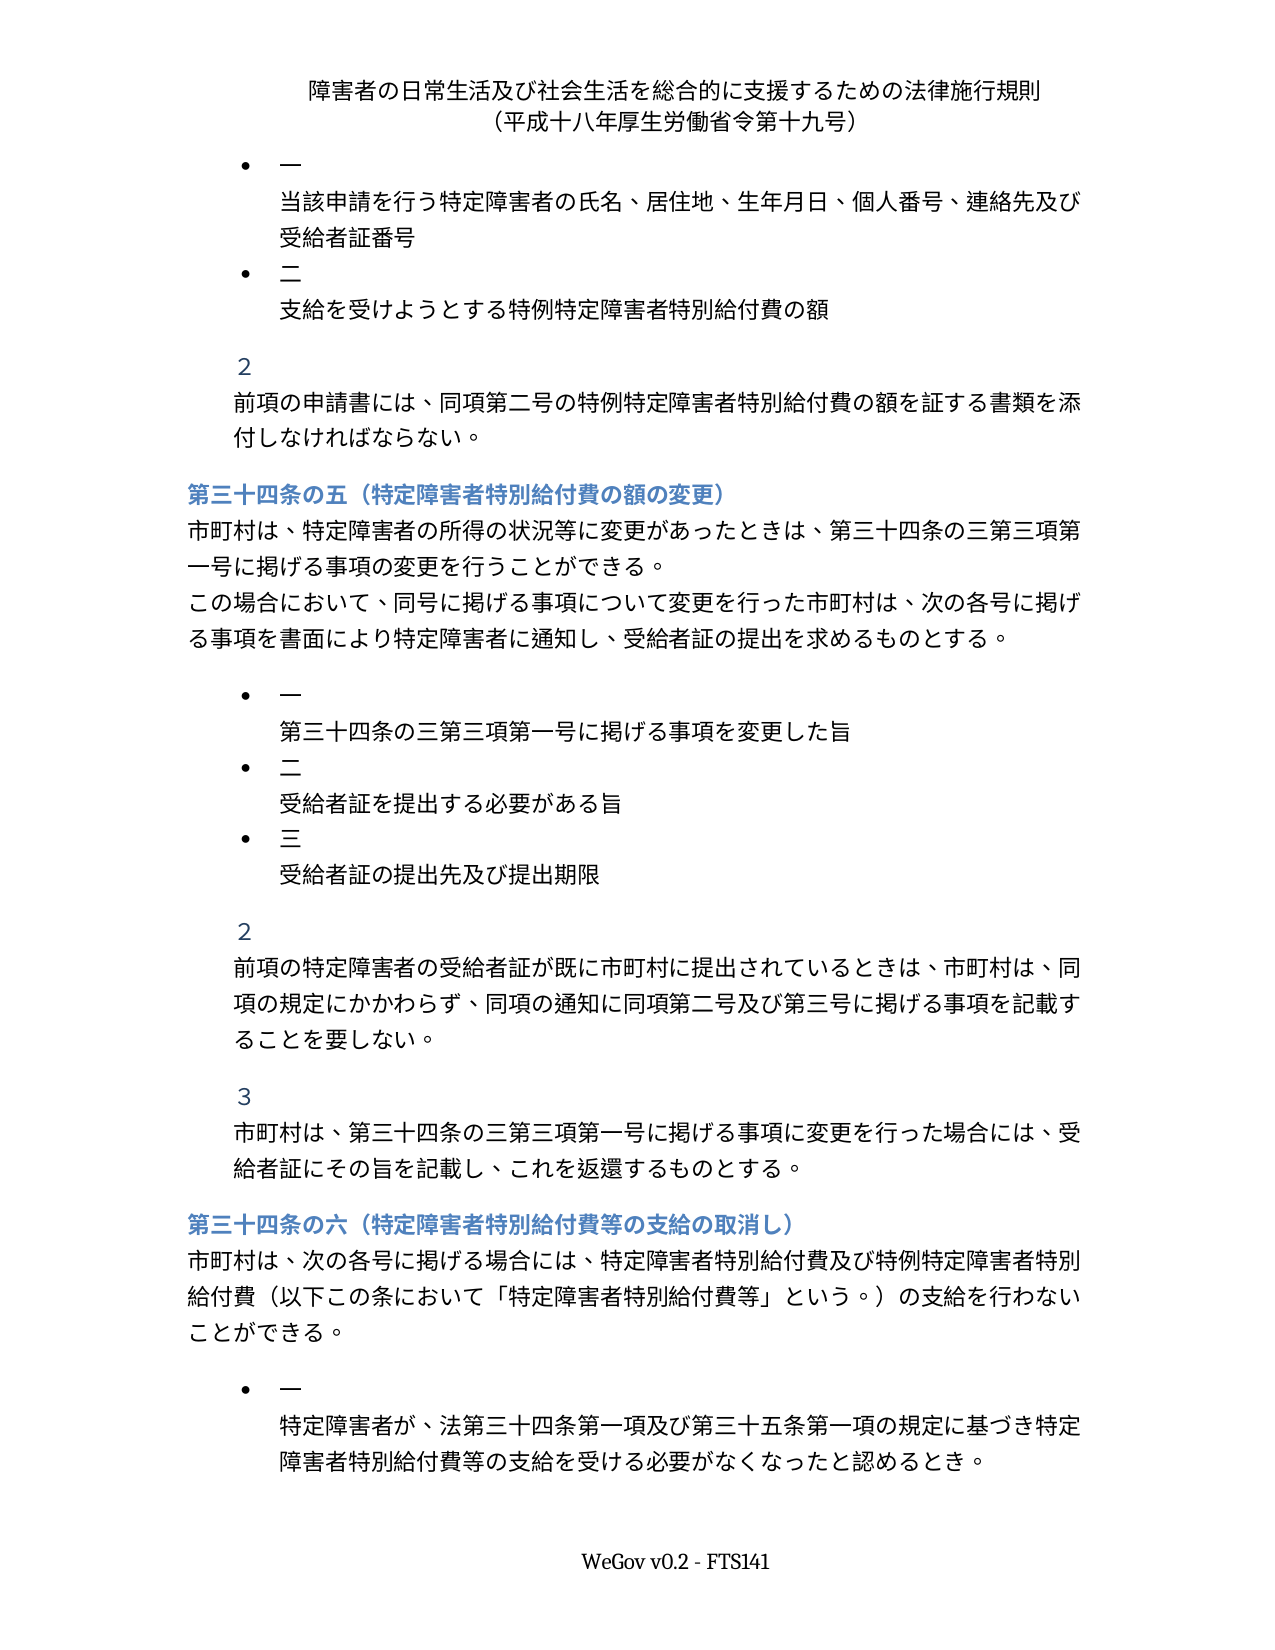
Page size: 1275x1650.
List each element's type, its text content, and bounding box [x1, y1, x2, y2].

subtitle ２ [233, 916, 1087, 947]
list 二 受給者証を提出する必要がある旨 [242, 752, 1087, 819]
text 前項の特定障害者の受給者証が既に市町村に提出されているときは、市町村は、同項の規定にかかわらず、同項の通知に同項第二号及び第三号に掲げる事項を記載することを要しない。 [233, 952, 1087, 1055]
text 市町村は、次の各号に掲げる場合には、特定障害者特別給付費及び特例特定障害者特別給付費（以下この条において「特定障害者特別給付費等」という。）の支給を行わないことができる。 [187, 1245, 1087, 1348]
text 前項の申請書には、同項第二号の特例特定障害者特別給付費の額を証する書類を添付しなければならない。 [233, 386, 1087, 454]
list 一 第三十四条の三第三項第一号に掲げる事項を変更した旨 [242, 680, 1087, 747]
list 二 支給を受けようとする特例特定障害者特別給付費の額 [242, 258, 1087, 325]
subtitle ２ [233, 351, 1087, 382]
subtitle ３ [233, 1081, 1087, 1112]
list 一 特定障害者が、法第三十四条第一項及び第三十五条第一項の規定に基づき特定障害者特別給付費等の支給を受ける必要がなくなったと認めるとき。 [242, 1374, 1087, 1477]
subtitle 第三十四条の六（特定障害者特別給付費等の支給の取消し） [187, 1209, 1087, 1241]
text 市町村は、特定障害者の所得の状況等に変更があったときは、第三十四条の三第三項第一号に掲げる事項の変更を行うことができる。 この場合において、同号に掲げる事項について変更を行った市町村は、次の各号に掲げる事項を書面により特定障害者に通知し、受給者証の提出を求めるものとする。 [187, 515, 1087, 654]
list 一 当該申請を行う特定障害者の氏名、居住地、生年月日、個人番号、連絡先及び受給者証番号 [242, 150, 1087, 253]
list 三 受給者証の提出先及び提出期限 [242, 823, 1087, 891]
subtitle 第三十四条の五（特定障害者特別給付費の額の変更） [187, 479, 1087, 510]
text 市町村は、第三十四条の三第三項第一号に掲げる事項に変更を行った場合には、受給者証にその旨を記載し、これを返還するものとする。 [233, 1117, 1087, 1184]
